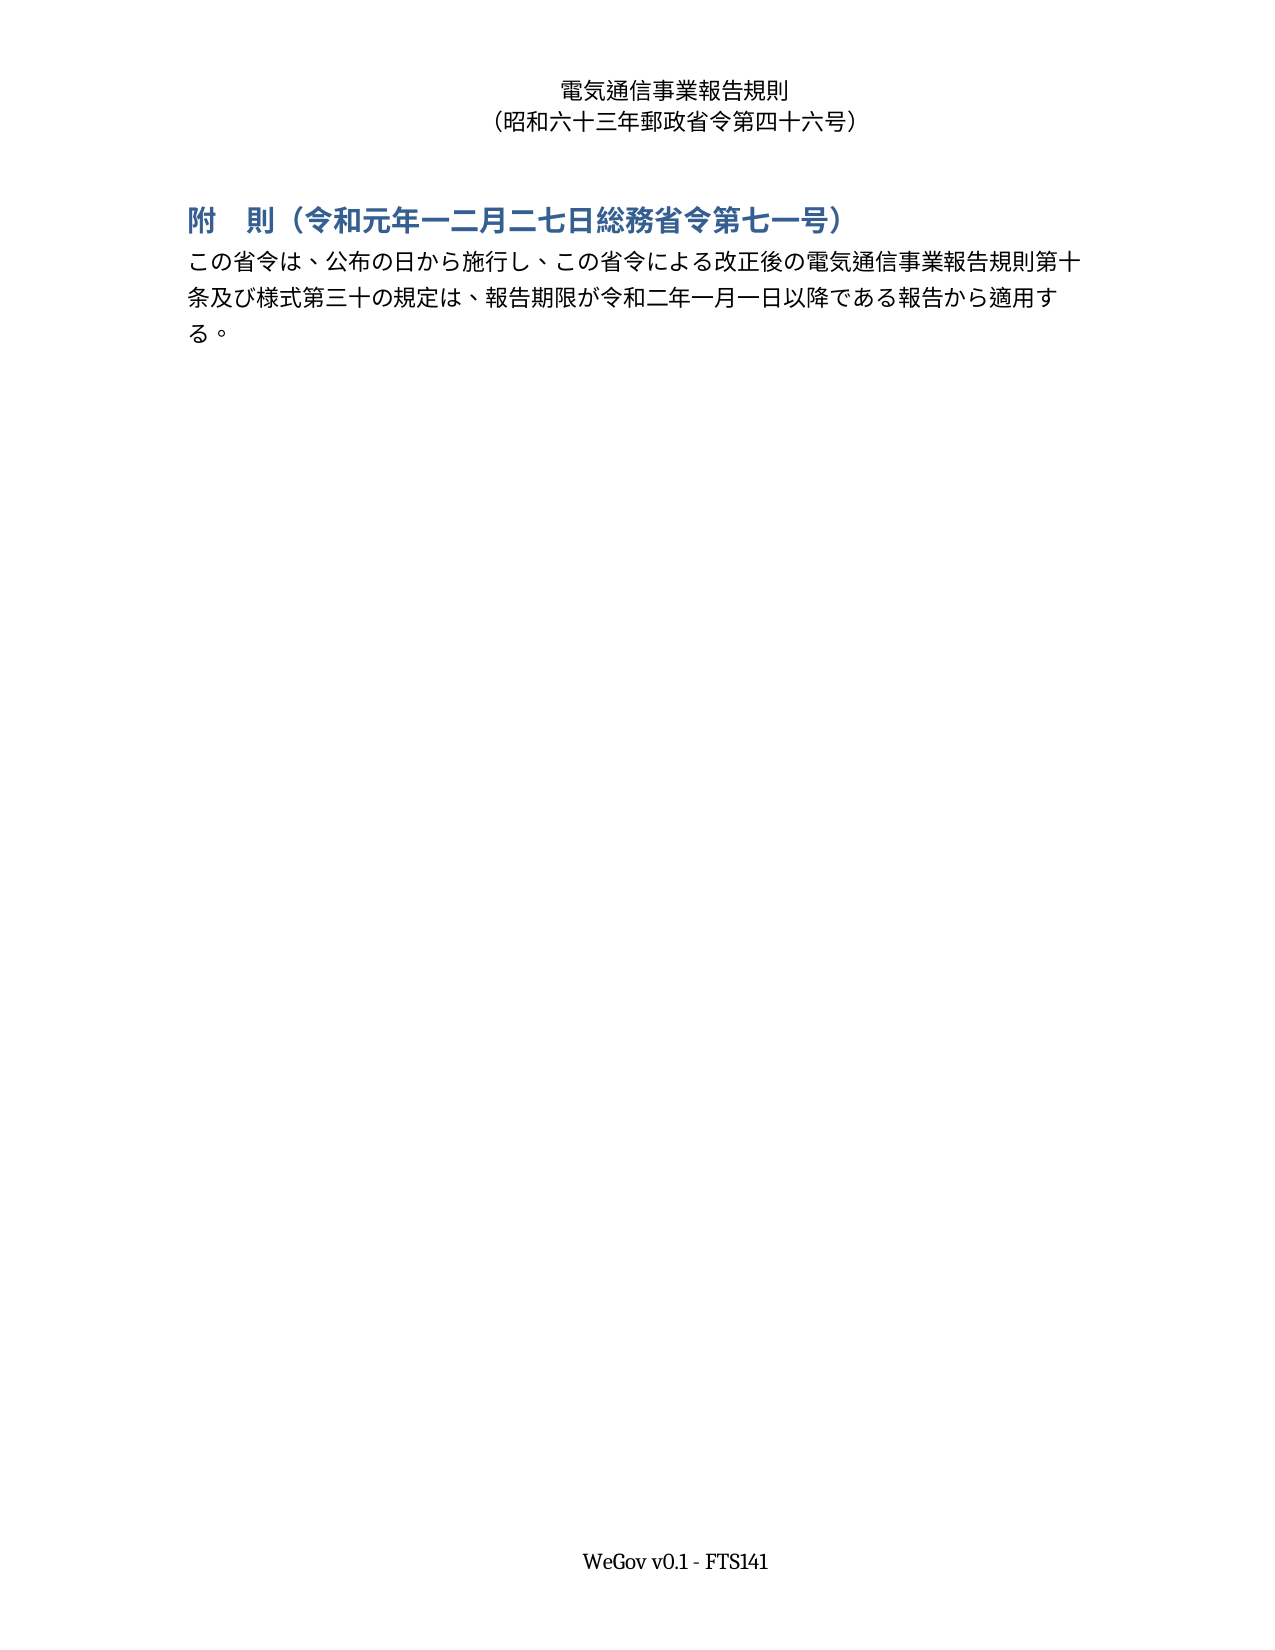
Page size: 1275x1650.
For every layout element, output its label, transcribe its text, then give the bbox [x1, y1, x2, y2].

subtitle 附 則（令和元年一二月二七日総務省令第七一号） [187, 200, 1087, 240]
text この省令は、公布の日から施行し、この省令による改正後の電気通信事業報告規則第十条及び様式第三十の規定は、報告期限が令和二年一月一日以降である報告から適用する。 [187, 246, 1087, 349]
